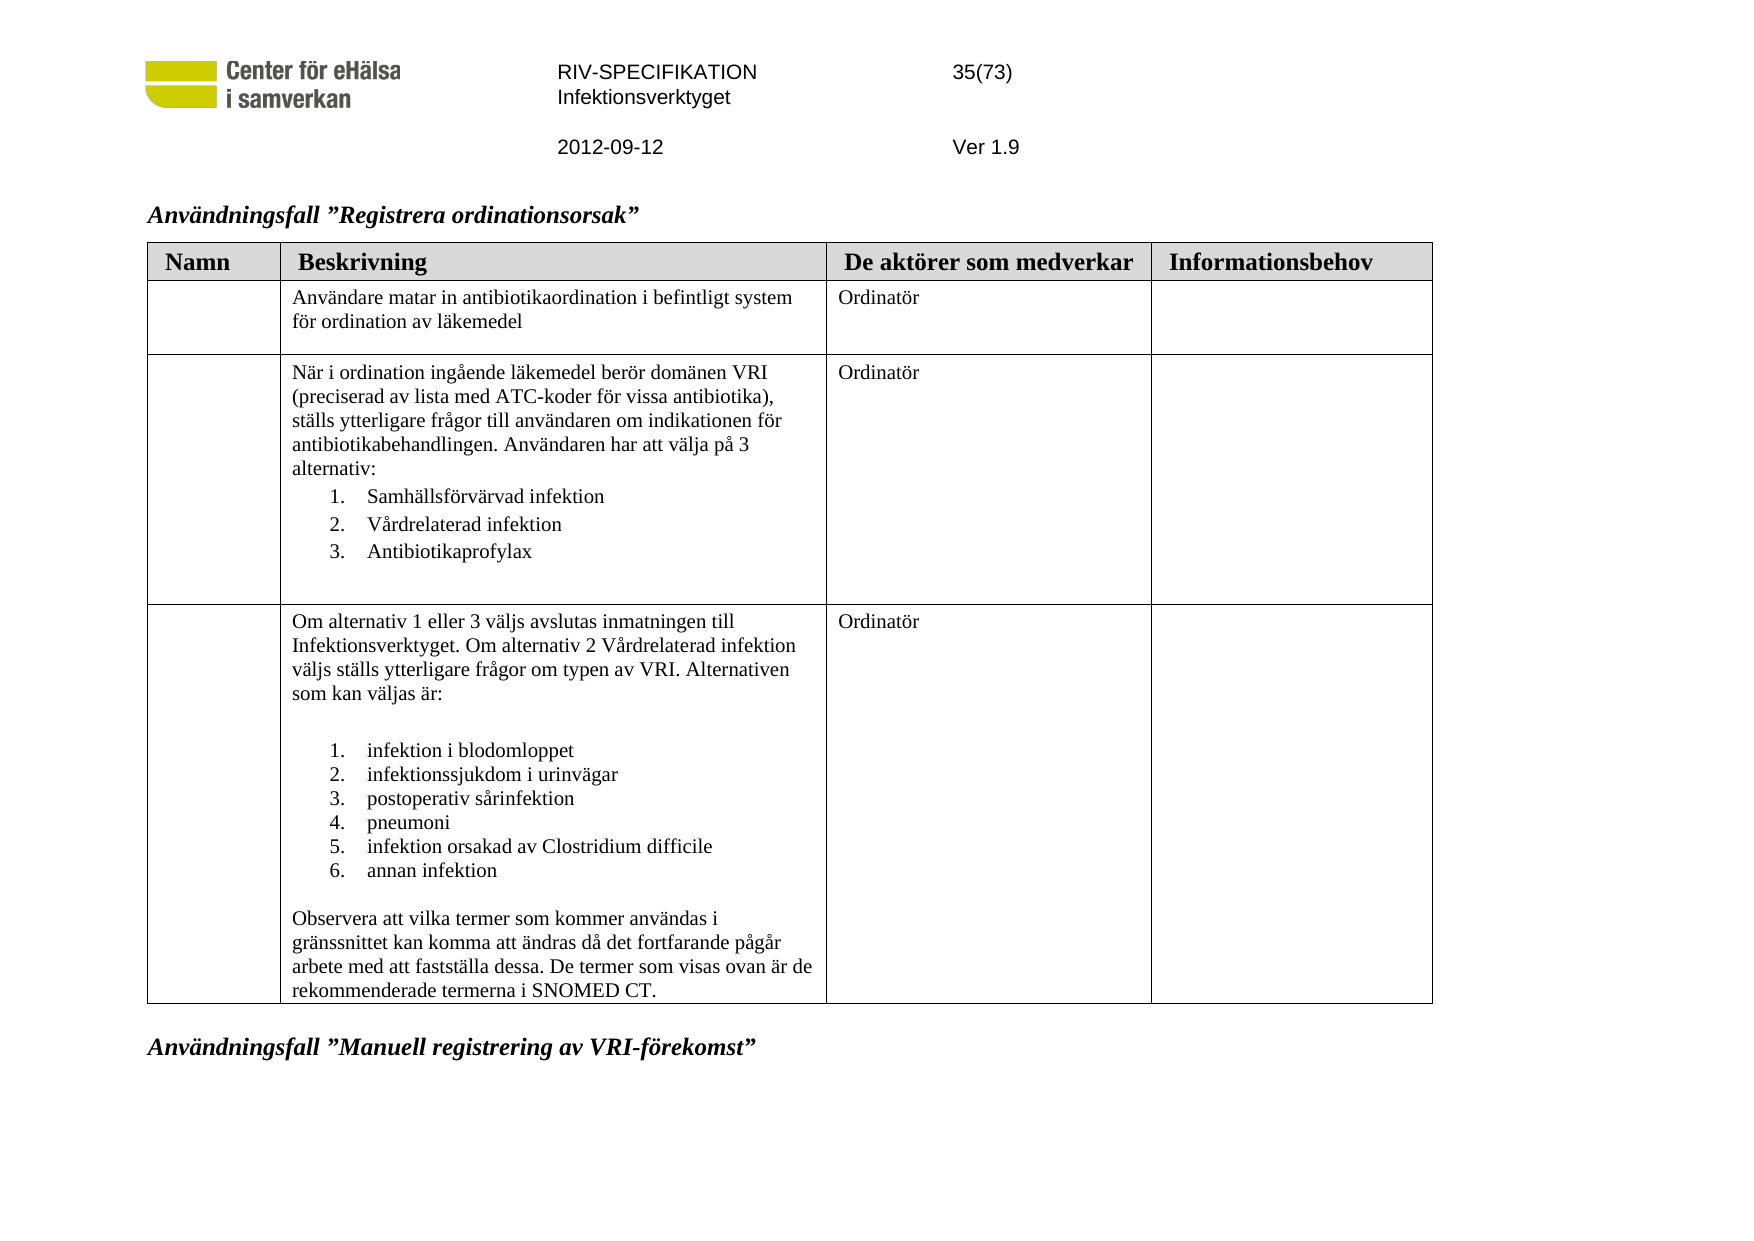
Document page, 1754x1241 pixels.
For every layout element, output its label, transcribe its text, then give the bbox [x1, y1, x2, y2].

table_cell [148, 281, 280, 354]
table_cell Om alternativ 1 eller 3 väljs avslutas inmatningen till Infektionsverktyget. Om alternativ 2 Vårdrelaterad infektion väljs ställs ytterligare frågor om typen av VRI. Alternativen som kan väljas är: infektion i blodomloppet infektionssjukdom i urinvägar postoperativ sårinfektion pneumoni infektion orsakad av Clostridium difficile annan infektion Observera att vilka termer som kommer användas i gränssnittet kan komma att ändras då det fortfarande pågår arbete med att fastställa dessa. De termer som visas ovan är de rekommenderade termerna i SNOMED CT. [281, 605, 826, 1002]
table_cell [1152, 281, 1432, 354]
table_header Informationsbehov [1152, 243, 1432, 280]
table_cell Ordinatör [827, 281, 1151, 354]
table_cell [1152, 355, 1432, 604]
table_header De aktörer som medverkar [827, 243, 1151, 280]
table_cell När i ordination ingående läkemedel berör domänen VRI (preciserad av lista med ATC-koder för vissa antibiotika), ställs ytterligare frågor till användaren om indikationen för antibiotikabehandlingen. Användaren har att välja på 3 alternativ: Samhällsförvärvad infektion Vårdrelaterad infektion Antibiotikaprofylax [281, 355, 826, 604]
table_cell Ordinatör [827, 605, 1151, 1002]
table_cell [148, 605, 280, 1002]
table_header Beskrivning [281, 243, 826, 280]
text Användningsfall ”Manuell registrering av VRI-förekomst” [148, 1032, 1606, 1061]
text Användningsfall ”Registrera ordinationsorsak” [148, 200, 1606, 229]
table_cell Användare matar in antibiotikaordination i befintligt system för ordination av läkemedel [281, 281, 826, 354]
table_cell [148, 355, 280, 604]
table_header Namn [148, 243, 280, 280]
table_cell Ordinatör [827, 355, 1151, 604]
picture [145, 61, 400, 108]
table_cell [1152, 605, 1432, 1002]
